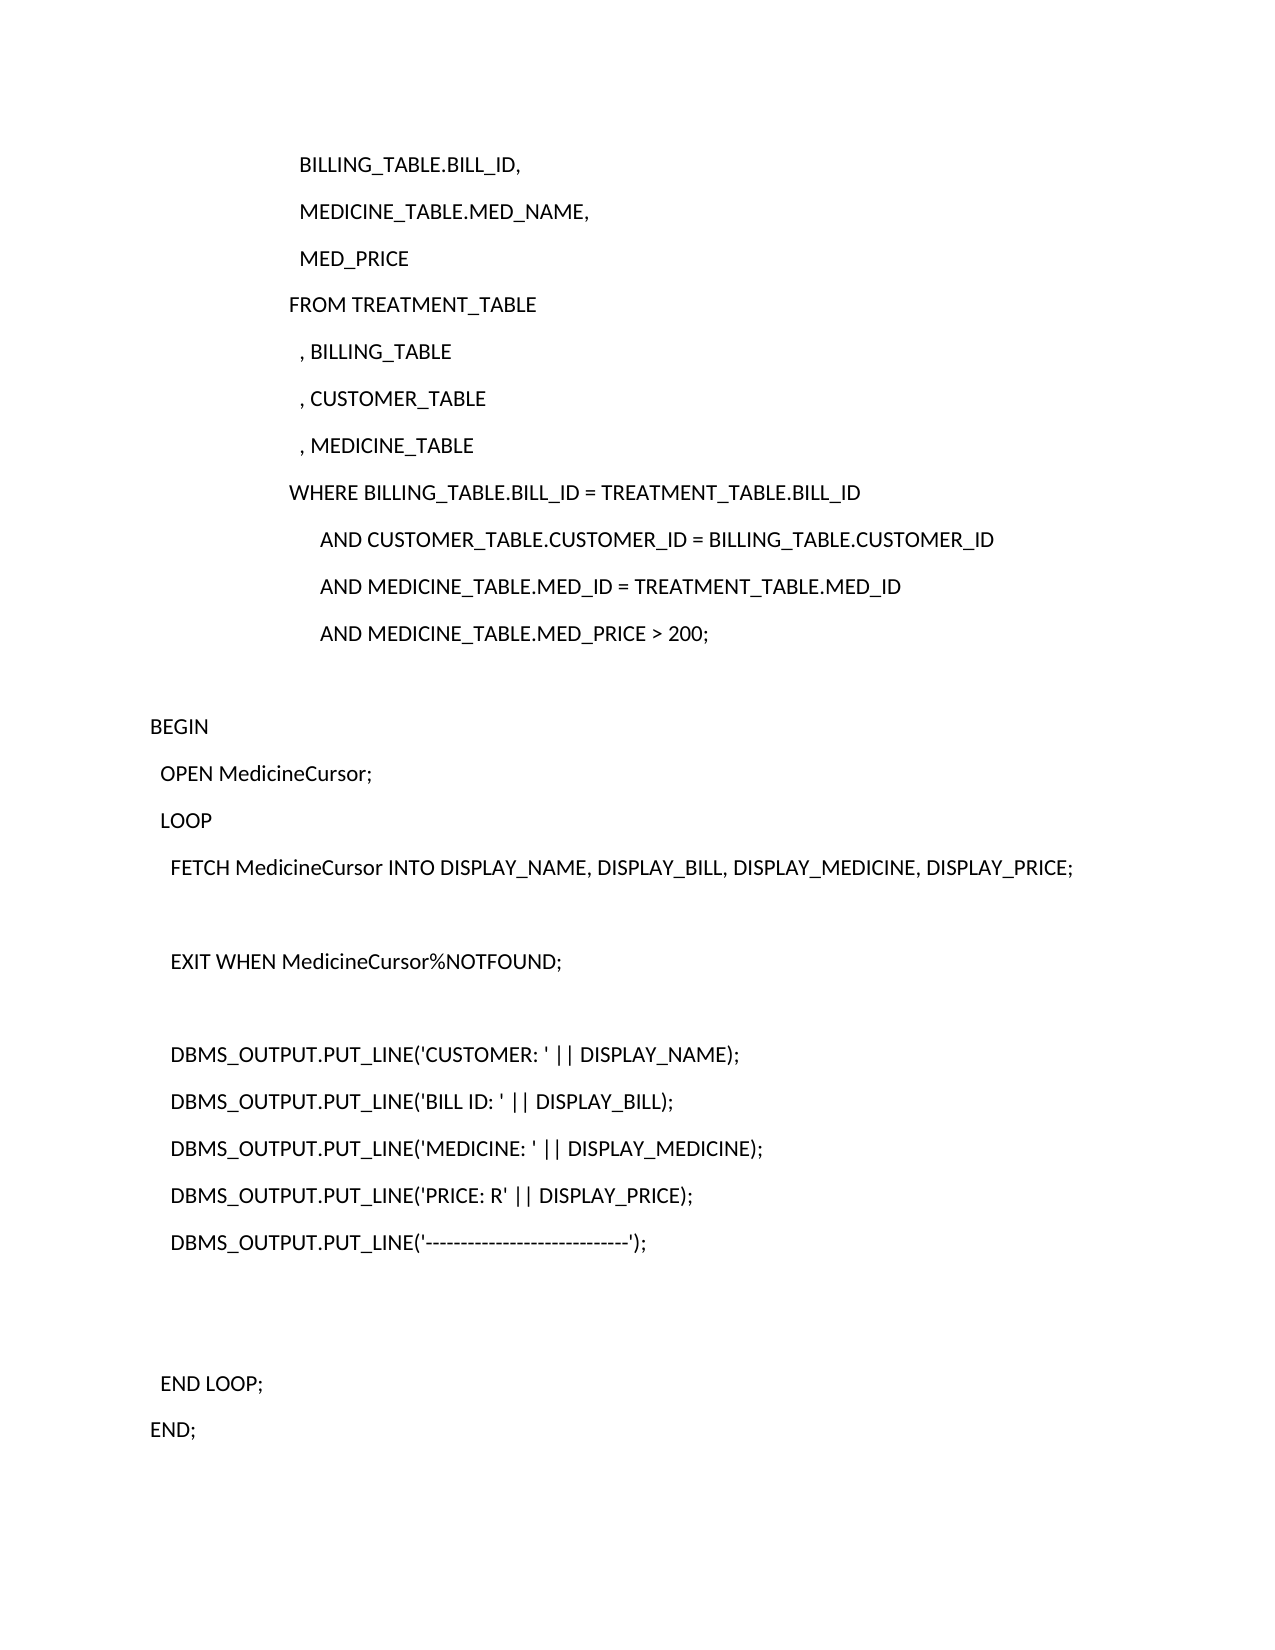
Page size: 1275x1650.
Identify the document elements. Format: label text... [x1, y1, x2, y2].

text AND MEDICINE_TABLE.MED_PRICE > 200; [150, 619, 1125, 647]
text AND CUSTOMER_TABLE.CUSTOMER_ID = BILLING_TABLE.CUSTOMER_ID [150, 525, 1125, 553]
text WHERE BILLING_TABLE.BILL_ID = TREATMENT_TABLE.BILL_ID [150, 478, 1125, 506]
text BEGIN [150, 712, 1125, 741]
text LOOP [150, 806, 1125, 834]
text END; [150, 1416, 1125, 1444]
text OPEN MedicineCursor; [150, 759, 1125, 787]
text DBMS_OUTPUT.PUT_LINE('BILL ID: ' || DISPLAY_BILL); [150, 1087, 1125, 1116]
text EXIT WHEN MedicineCursor%NOTFOUND; [150, 947, 1125, 975]
text , MEDICINE_TABLE [150, 431, 1125, 459]
text , BILLING_TABLE [150, 337, 1125, 366]
text BILLING_TABLE.BILL_ID, [150, 150, 1125, 178]
text MED_PRICE [150, 244, 1125, 272]
text DBMS_OUTPUT.PUT_LINE('MEDICINE: ' || DISPLAY_MEDICINE); [150, 1134, 1125, 1162]
text AND MEDICINE_TABLE.MED_ID = TREATMENT_TABLE.MED_ID [150, 572, 1125, 600]
text DBMS_OUTPUT.PUT_LINE('CUSTOMER: ' || DISPLAY_NAME); [150, 1041, 1125, 1069]
text FROM TREATMENT_TABLE [150, 291, 1125, 319]
text DBMS_OUTPUT.PUT_LINE('-----------------------------'); [150, 1228, 1125, 1256]
text DBMS_OUTPUT.PUT_LINE('PRICE: R' || DISPLAY_PRICE); [150, 1181, 1125, 1209]
text END LOOP; [150, 1369, 1125, 1397]
text FETCH MedicineCursor INTO DISPLAY_NAME, DISPLAY_BILL, DISPLAY_MEDICINE, DISPLAY_PRICE; [150, 853, 1125, 881]
text , CUSTOMER_TABLE [150, 384, 1125, 412]
text MEDICINE_TABLE.MED_NAME, [150, 197, 1125, 225]
